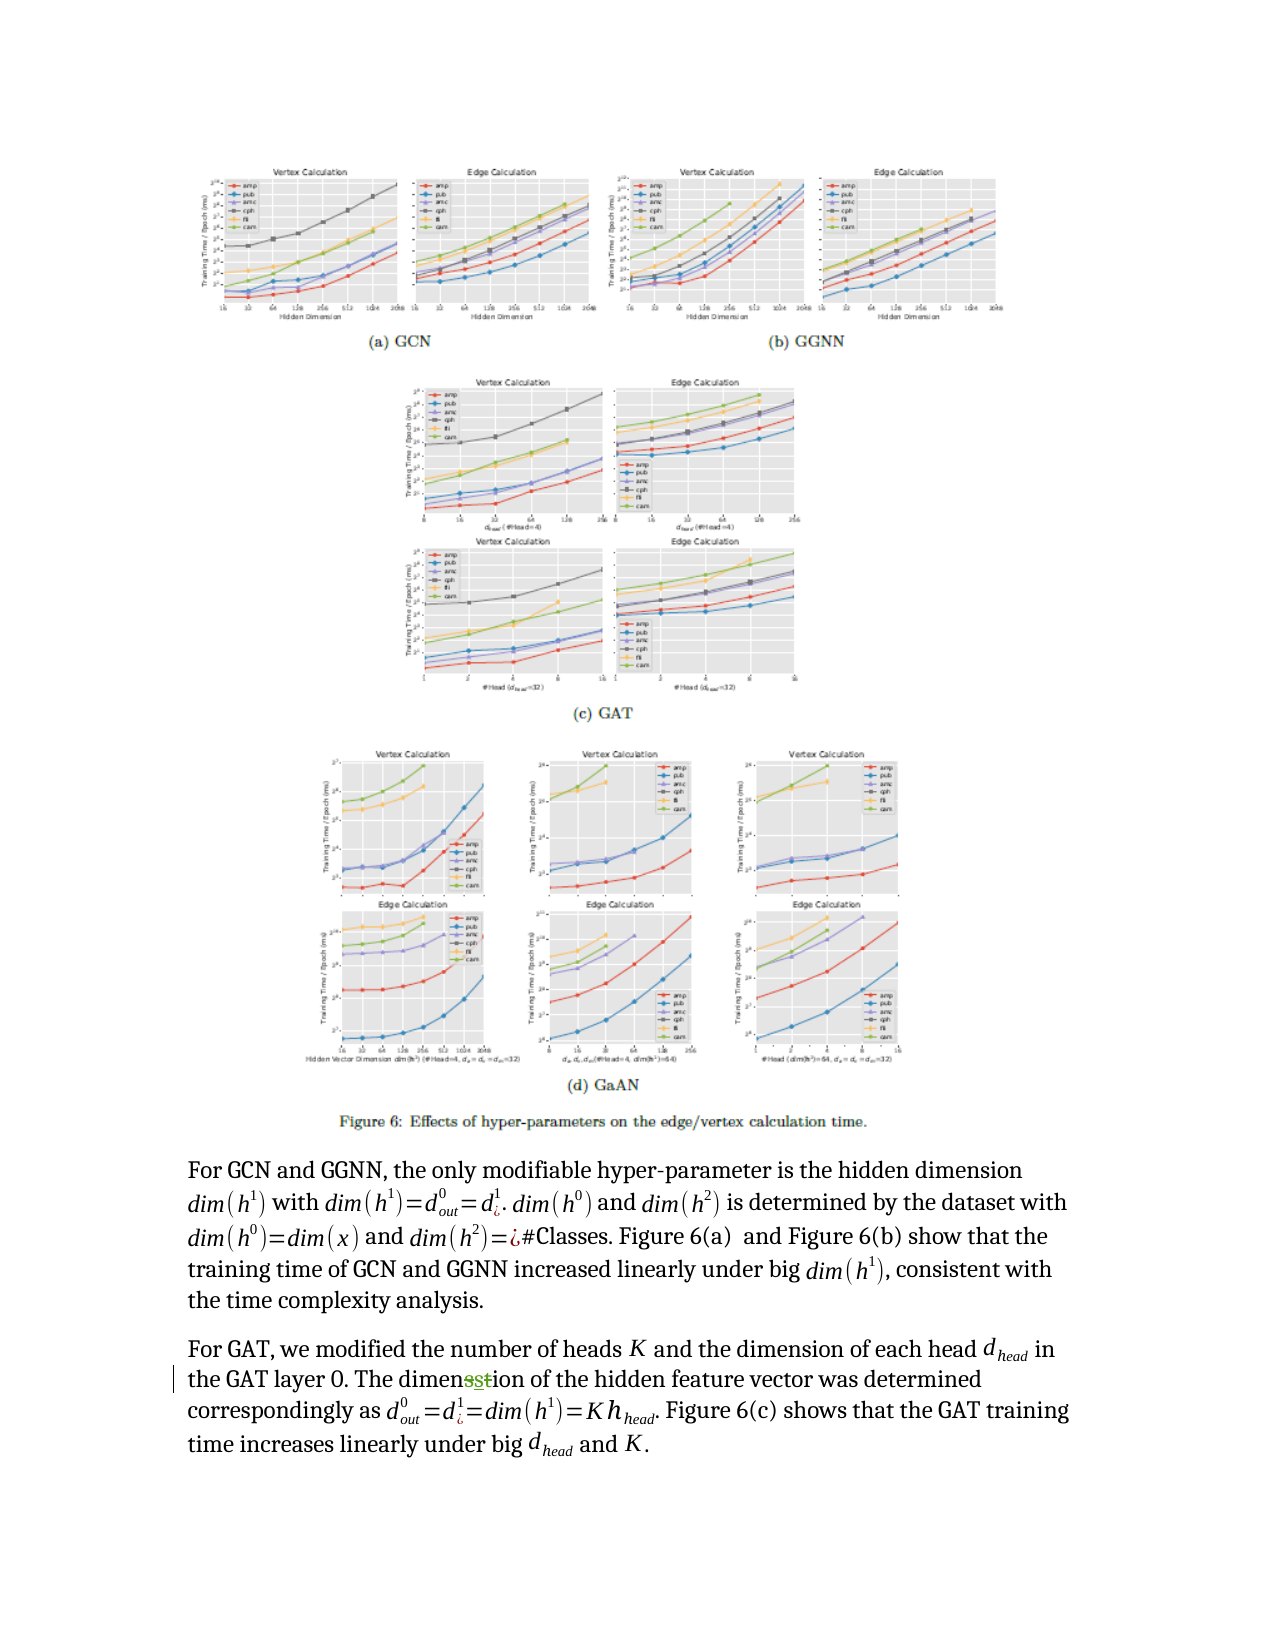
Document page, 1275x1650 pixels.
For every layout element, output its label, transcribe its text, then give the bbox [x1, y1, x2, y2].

text For GAT, we modified the number of heads and the dimension of each head in the GAT layer 0. The dimenion of the hidden feature vector was determined correspondingly as . Figure 6(c) shows that the GAT training time increases linearly under big and . [187, 1333, 1087, 1459]
text For GCN and GGNN, the only modifiable hyper-parameter is the hidden dimension with . and is determined by the dataset with and #Classes. Figure 6(a) and Figure 6(b) show that the training time of GCN and GGNN increased linearly under big , consistent with the time complexity analysis. [187, 1156, 1087, 1314]
picture [187, 150, 1042, 1138]
